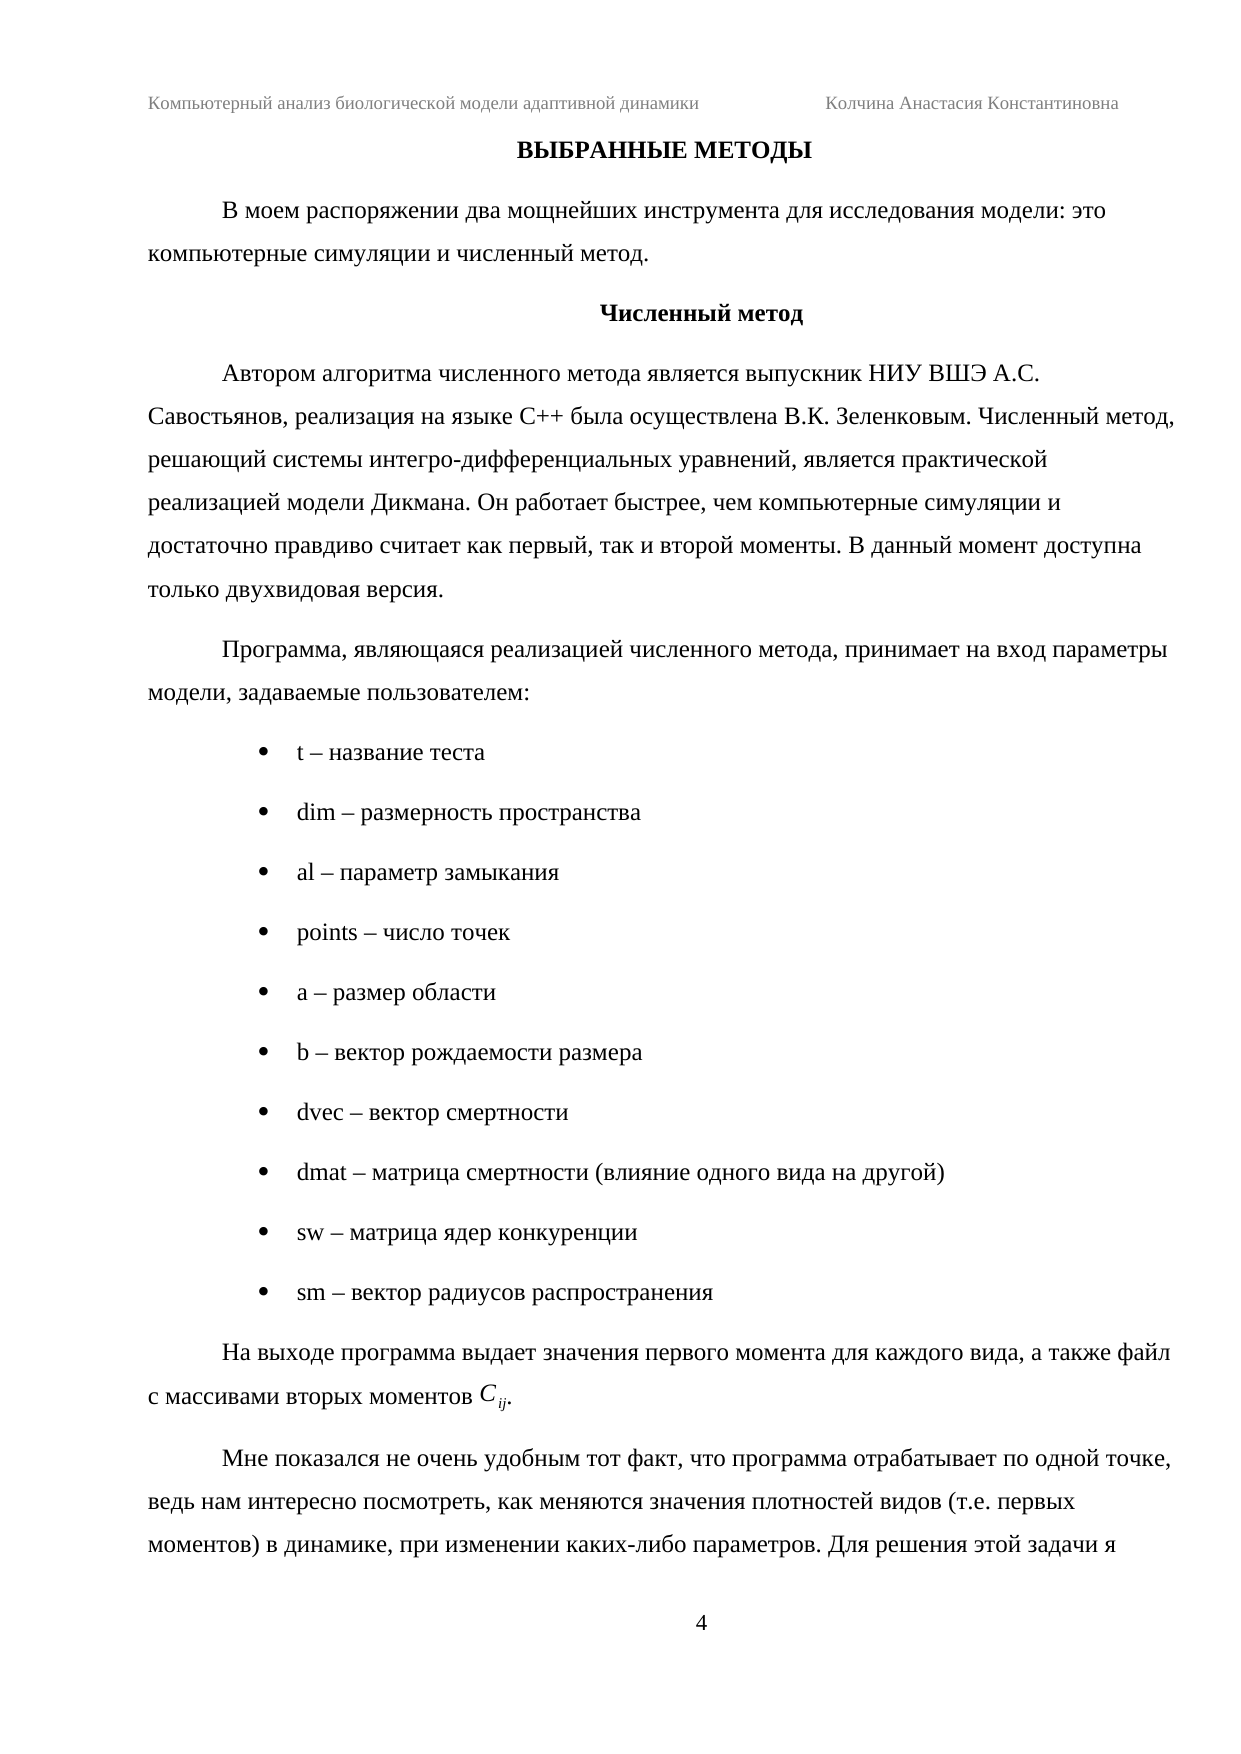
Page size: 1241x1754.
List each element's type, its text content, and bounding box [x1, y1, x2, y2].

list al – параметр замыкания [259, 857, 1181, 886]
list sw – матрица ядер конкуренции [259, 1217, 1181, 1246]
list b – вектор рождаемости размера [259, 1037, 1181, 1066]
text Программа, являющаяся реализацией численного метода, принимает на вход параметры модели, задаваемые пользователем: [148, 634, 1181, 706]
list sm – вектор радиусов распространения [259, 1277, 1181, 1306]
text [148, 1443, 1181, 1558]
list a – размер области [259, 977, 1181, 1006]
list dvec – вектор смертности [259, 1097, 1181, 1126]
list dmat – матрица смертности (влияние одного вида на другой) [259, 1157, 1181, 1186]
text На выходе программа выдает значения первого момента для каждого вида, а также файл с массивами вторых моментов . [148, 1337, 1181, 1411]
text В моем распоряжении два мощнейших инструмента для исследования модели: это компьютерные симуляции и численный метод. [148, 195, 1181, 267]
list dim – размерность пространства [259, 797, 1181, 826]
text ВЫБРАННЫЕ МЕТОДЫ [148, 135, 1181, 164]
list t – название теста [259, 737, 1181, 766]
list points – число точек [259, 917, 1181, 946]
text Автором алгоритма численного метода является выпускник НИУ ВШЭ А.С. Савостьянов, реализация на языке С++ была осуществлена В.К. Зеленковым. Численный метод, решающий системы интегро-дифференциальных уравнений, является практической реализацией модели Дикмана. Он работает быстрее, чем компьютерные симуляции и достаточно правдиво считает как первый, так и второй моменты. В данный момент доступна только двухвидовая версия. [148, 358, 1181, 602]
text Численный метод [148, 298, 1181, 327]
